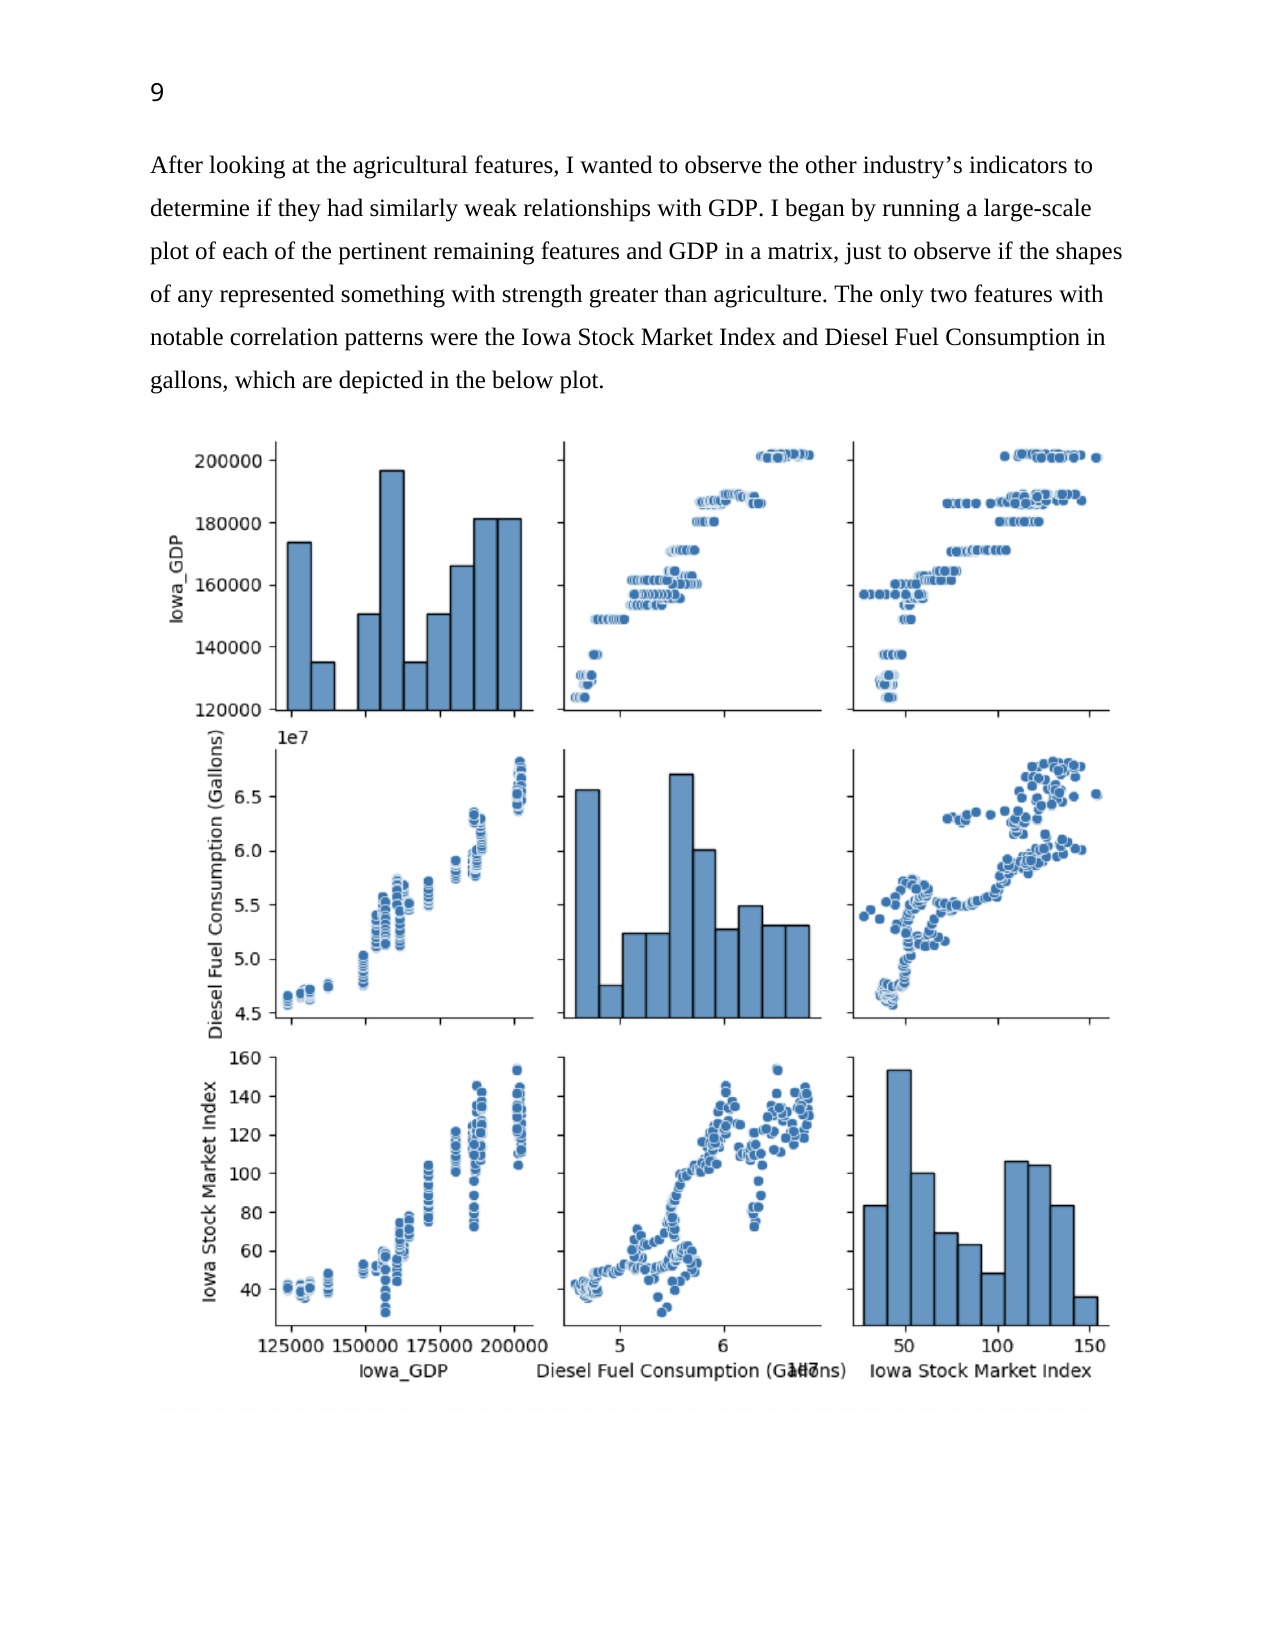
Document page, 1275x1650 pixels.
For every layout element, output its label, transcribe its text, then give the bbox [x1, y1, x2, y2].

picture [150, 437, 1125, 1410]
text After looking at the agricultural features, I wanted to observe the other industry’s indicators to determine if they had similarly weak relationships with GDP. I began by running a large-scale plot of each of the pertinent remaining features and GDP in a matrix, just to observe if the shapes of any represented something with strength greater than agriculture. The only two features with notable correlation patterns were the Iowa Stock Market Index and Diesel Fuel Consumption in gallons, which are depicted in the below plot. [150, 150, 1125, 394]
